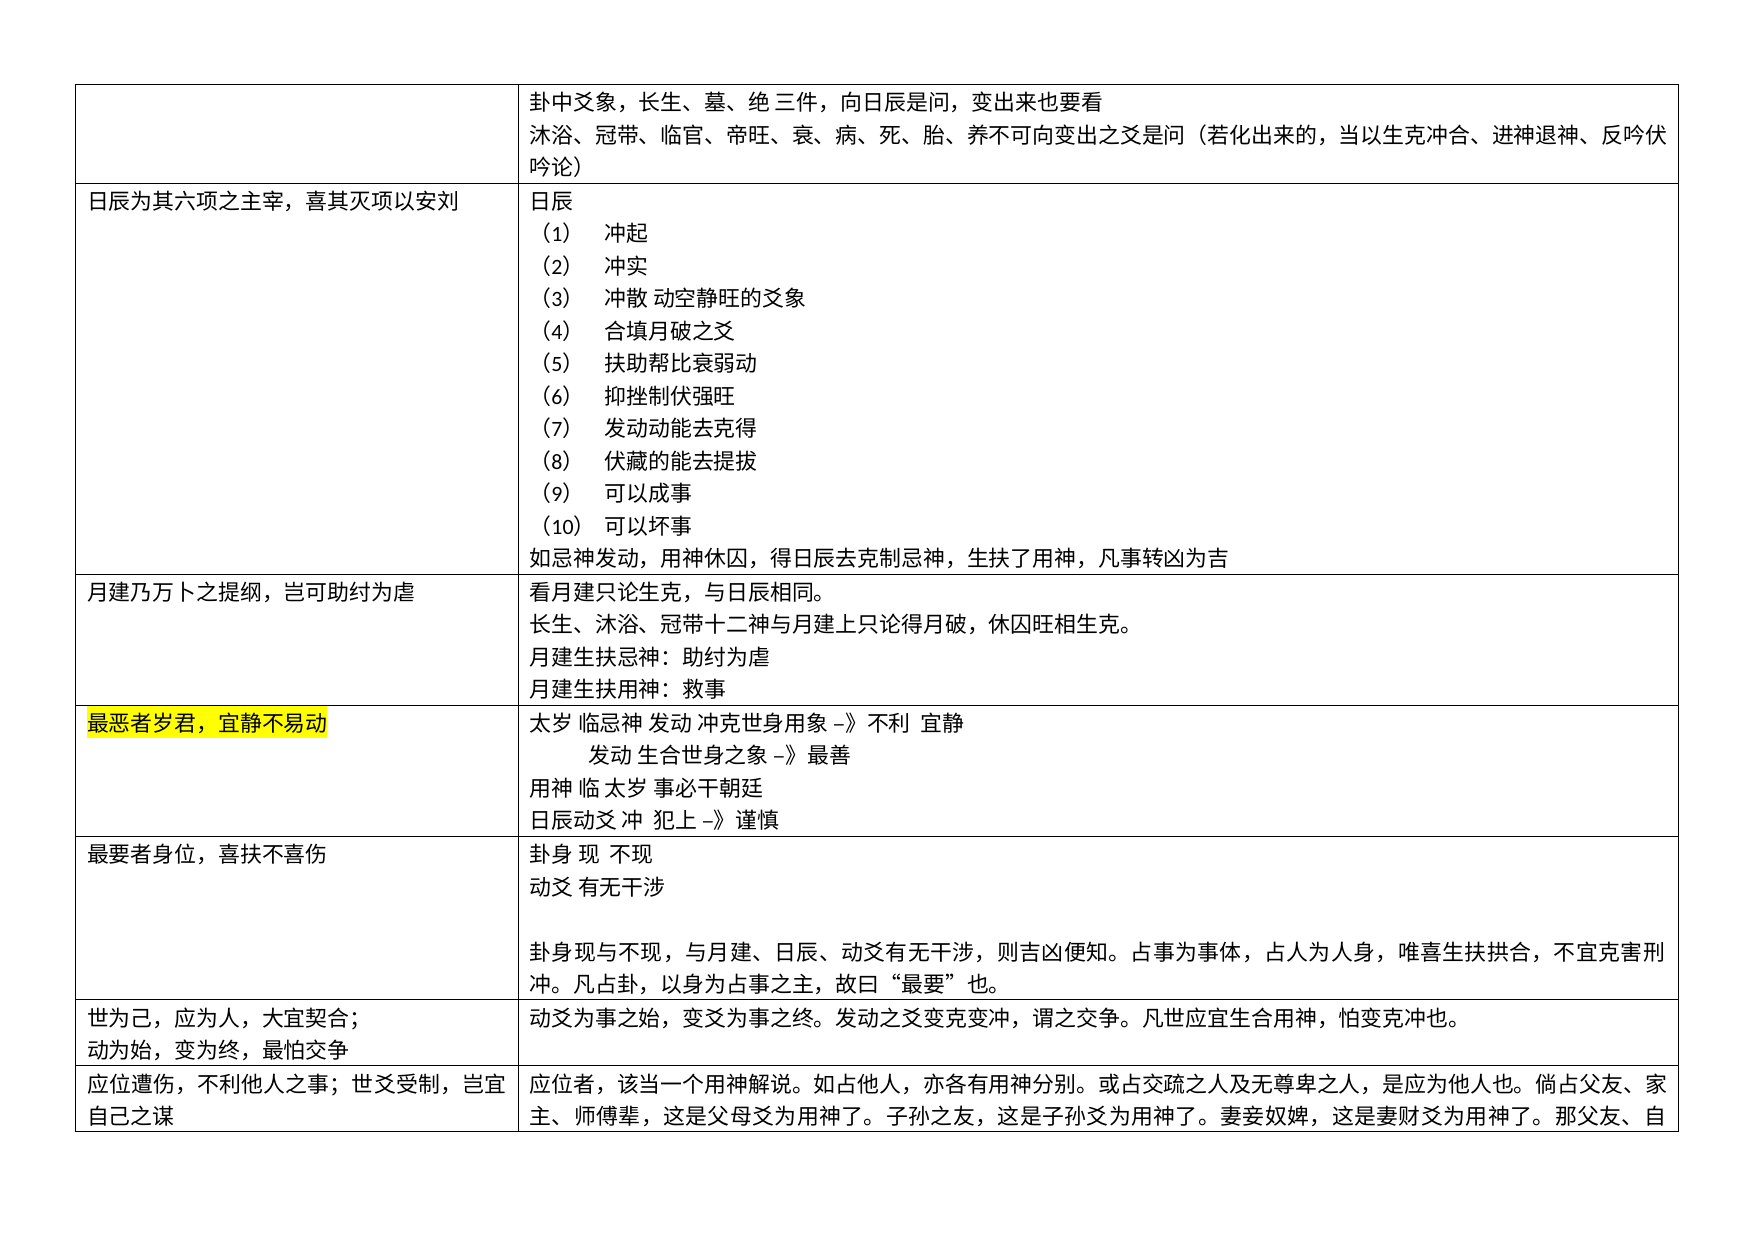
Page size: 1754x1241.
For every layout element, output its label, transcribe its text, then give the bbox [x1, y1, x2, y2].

table_cell 太岁 临忌神 发动 冲克世身用象 –》不利 宜静 发动 生合世身之象 –》最善 用神 临 太岁 事必干朝廷 日辰动爻 冲 犯上 –》谨慎 [519, 706, 1678, 836]
table_cell 最恶者岁君，宜静不易动 [76, 706, 518, 836]
table_cell 世为己，应为人，大宜契合； 动为始，变为终，最怕交争 [76, 1000, 518, 1065]
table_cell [519, 1066, 1678, 1131]
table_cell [76, 85, 518, 182]
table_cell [519, 85, 1678, 182]
table_cell 日辰为其六项之主宰，喜其灭项以安刘 [76, 184, 518, 573]
table_cell 最要者身位，喜扶不喜伤 [76, 837, 518, 999]
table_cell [76, 1066, 518, 1131]
table_cell 看月建只论生克，与日辰相同。 长生、沐浴、冠带十二神与月建上只论得月破，休囚旺相生克。 月建生扶忌神：助纣为虐 月建生扶用神：救事 [519, 575, 1678, 704]
table_cell 动爻为事之始，变爻为事之终。发动之爻变克变冲，谓之交争。凡世应宜生合用神，怕变克冲也。 [519, 1000, 1678, 1065]
table_cell 月建乃万卜之提纲，岂可助纣为虐 [76, 575, 518, 704]
table_cell 卦身 现 不现 动爻 有无干涉 卦身现与不现，与月建、日辰、动爻有无干涉，则吉凶便知。占事为事体，占人为人身，唯喜生扶拱合，不宜克害刑冲。凡占卦，以身为占事之主，故曰“最要”也。 [519, 837, 1678, 999]
table_cell 日辰 冲起 冲实 冲散 动空静旺的爻象 合填月破之爻 扶助帮比衰弱动 抑挫制伏强旺 发动动能去克得 伏藏的能去提拔 可以成事 可以坏事 如忌神发动，用神休囚，得日辰去克制忌神，生扶了用神，凡事转凶为吉 [519, 184, 1678, 573]
